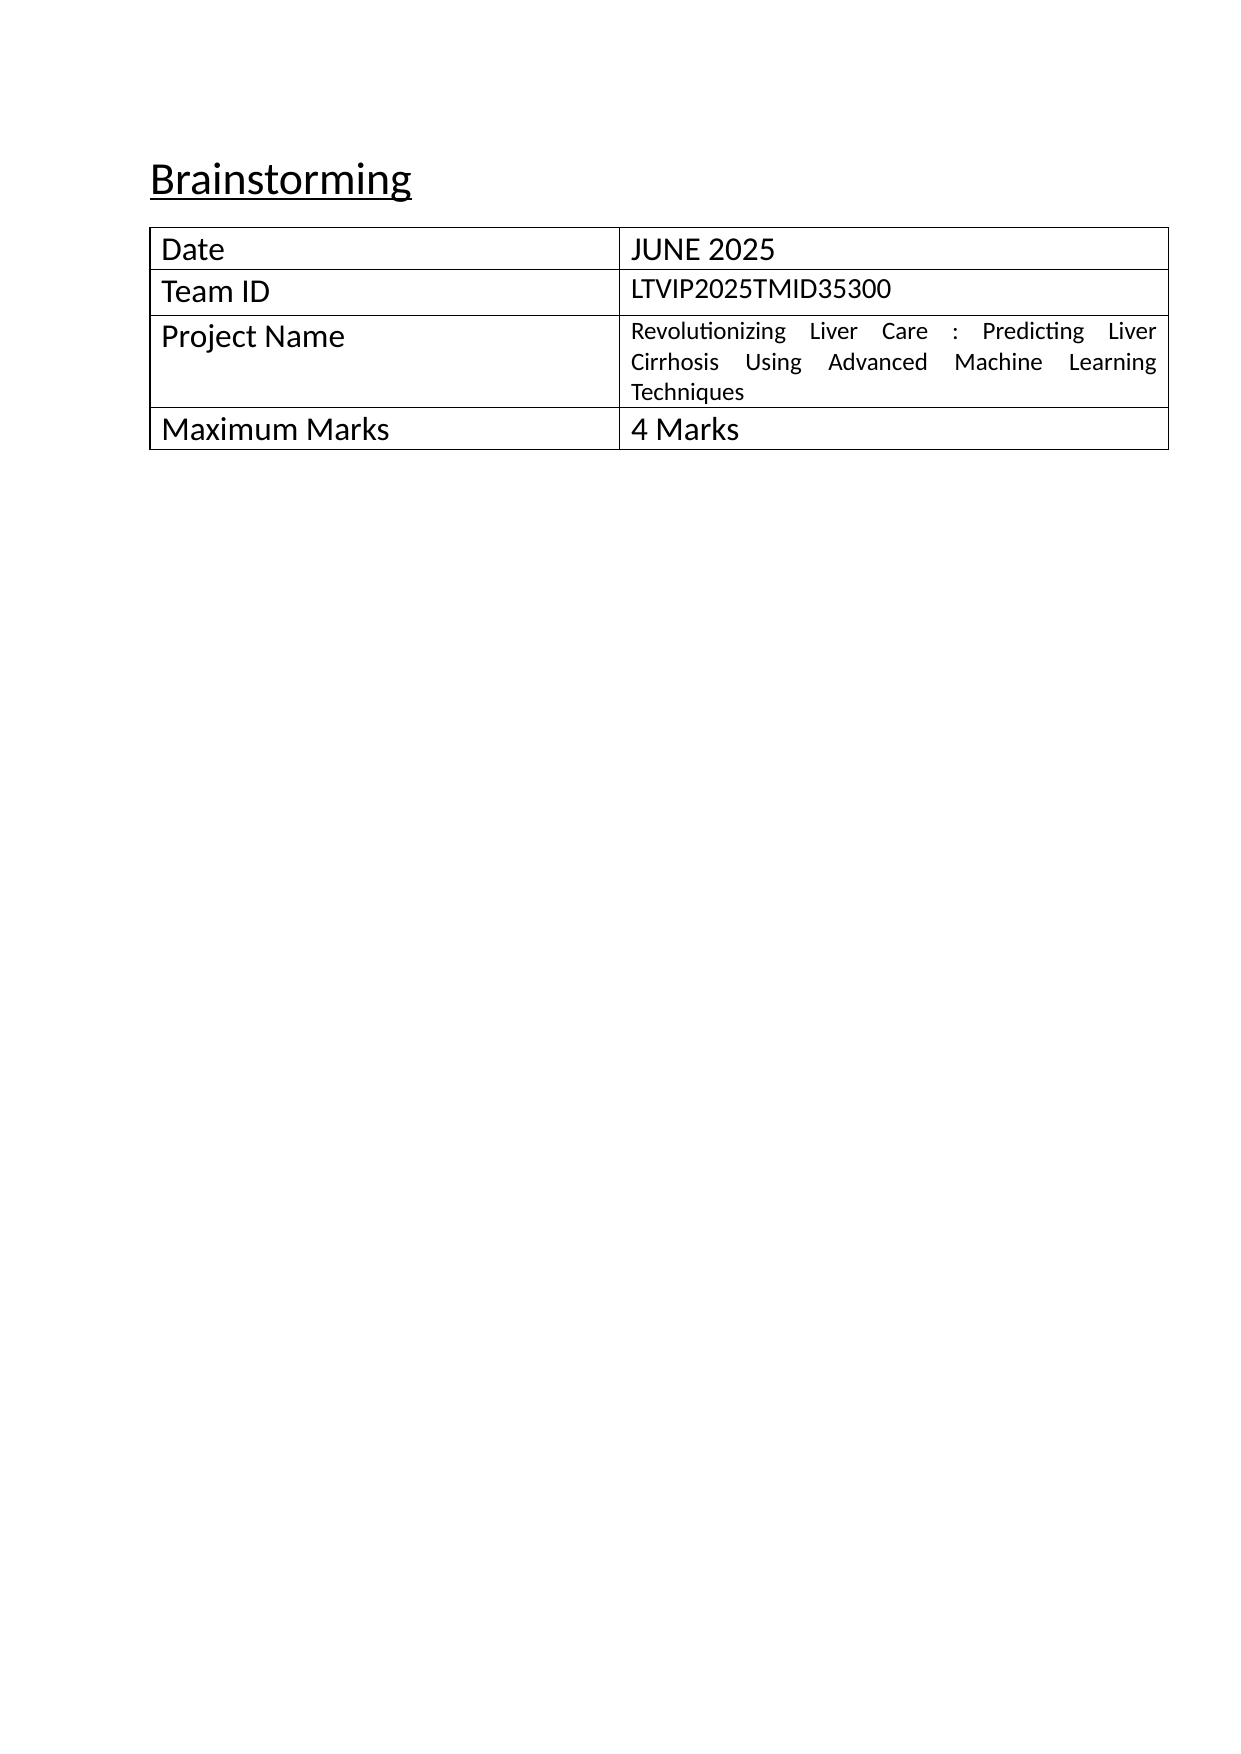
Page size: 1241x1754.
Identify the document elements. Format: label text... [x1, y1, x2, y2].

table_cell Project Name [151, 316, 619, 407]
table_cell 4 Marks [620, 408, 1168, 449]
table_cell Revolutionizing Liver Care : Predicting Liver Cirrhosis Using Advanced Machine Learning Techniques [620, 316, 1168, 407]
table_header JUNE 2025 [620, 228, 1168, 269]
text Brainstorming [150, 150, 1090, 206]
table_cell Maximum Marks [151, 408, 619, 449]
table_cell LTVIP2025TMID35300 [620, 270, 1168, 314]
table_cell Team ID [151, 270, 619, 314]
table_header Date [151, 228, 619, 269]
